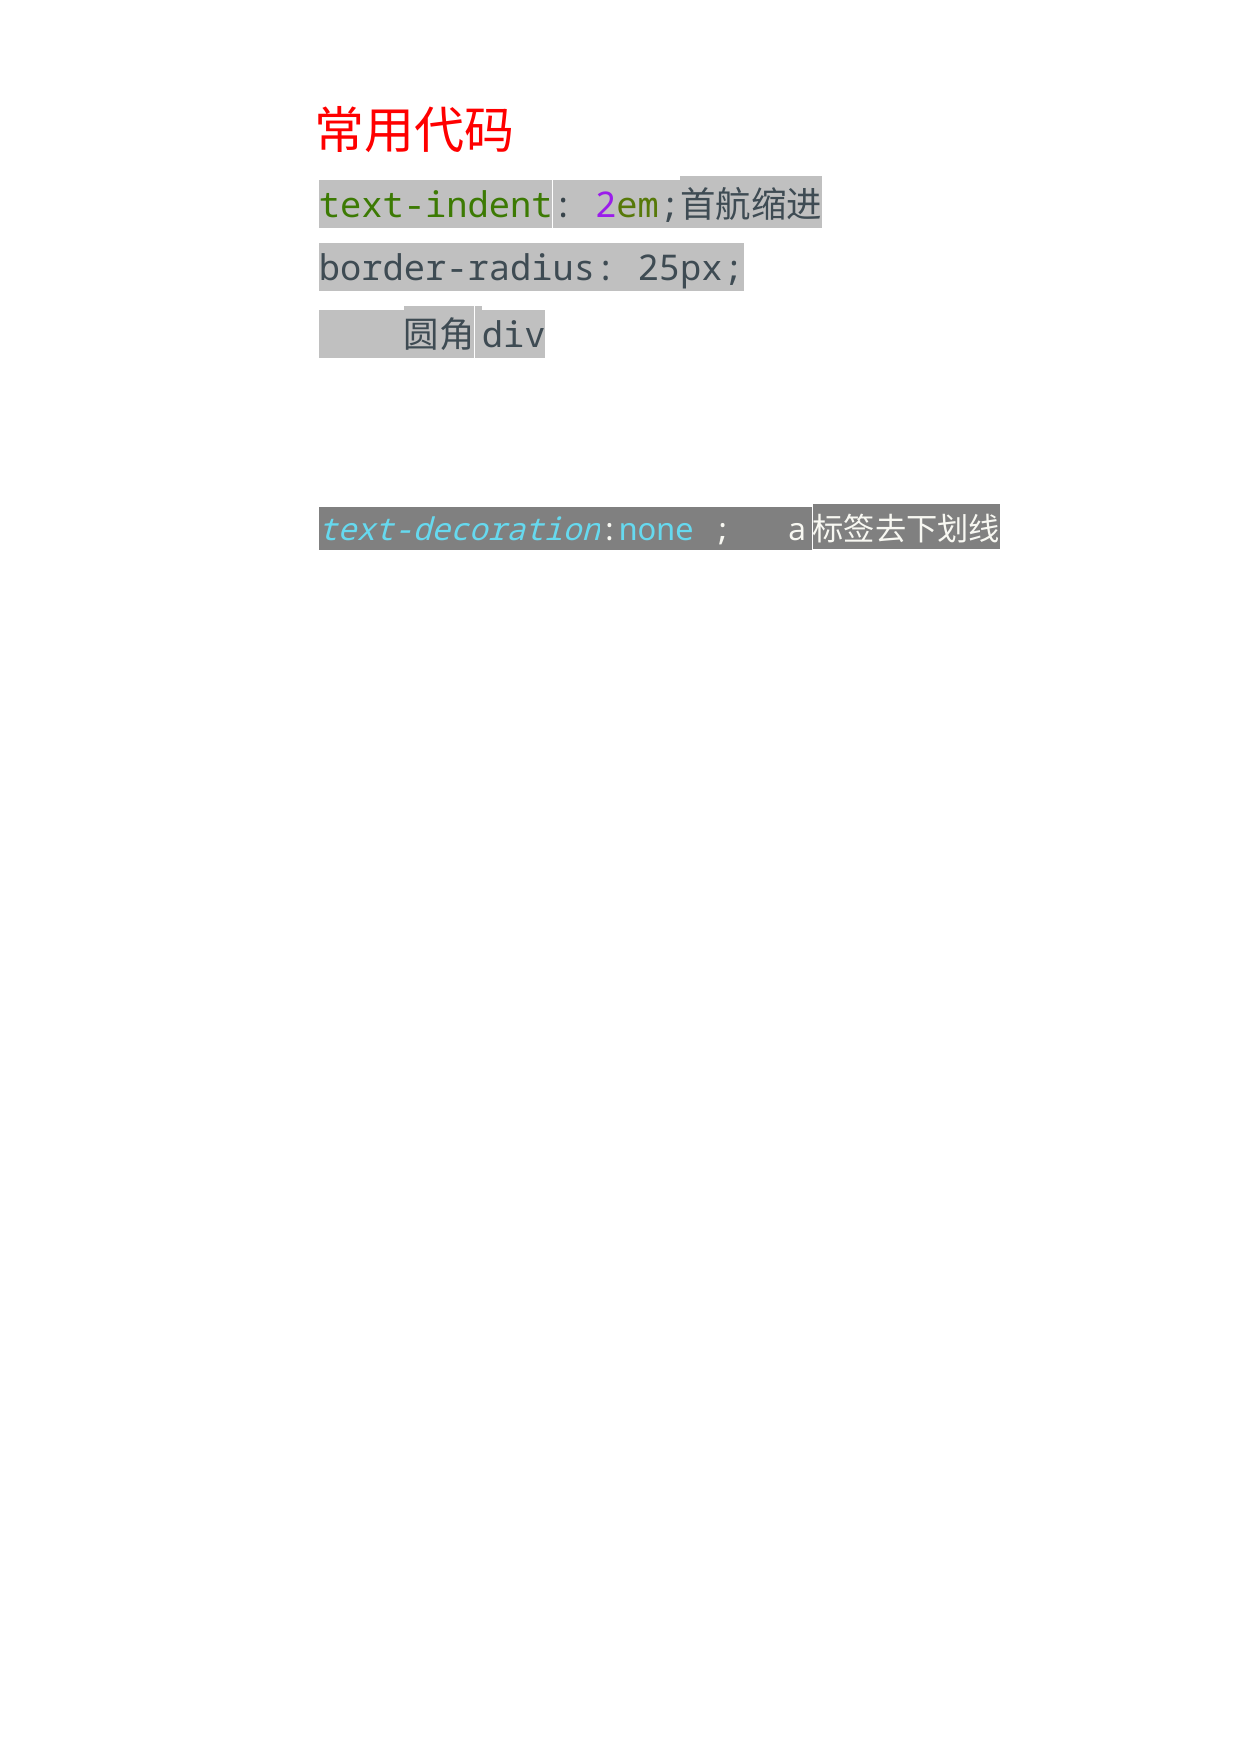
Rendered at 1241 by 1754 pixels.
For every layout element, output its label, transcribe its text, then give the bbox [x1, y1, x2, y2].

text text-indent: 2em;首航缩进 [275, 169, 1053, 234]
text border-radius: 25px; [275, 234, 1053, 299]
text 圆角div [275, 299, 1053, 364]
text text-decoration:none ; a标签去下划线 [275, 494, 1053, 559]
